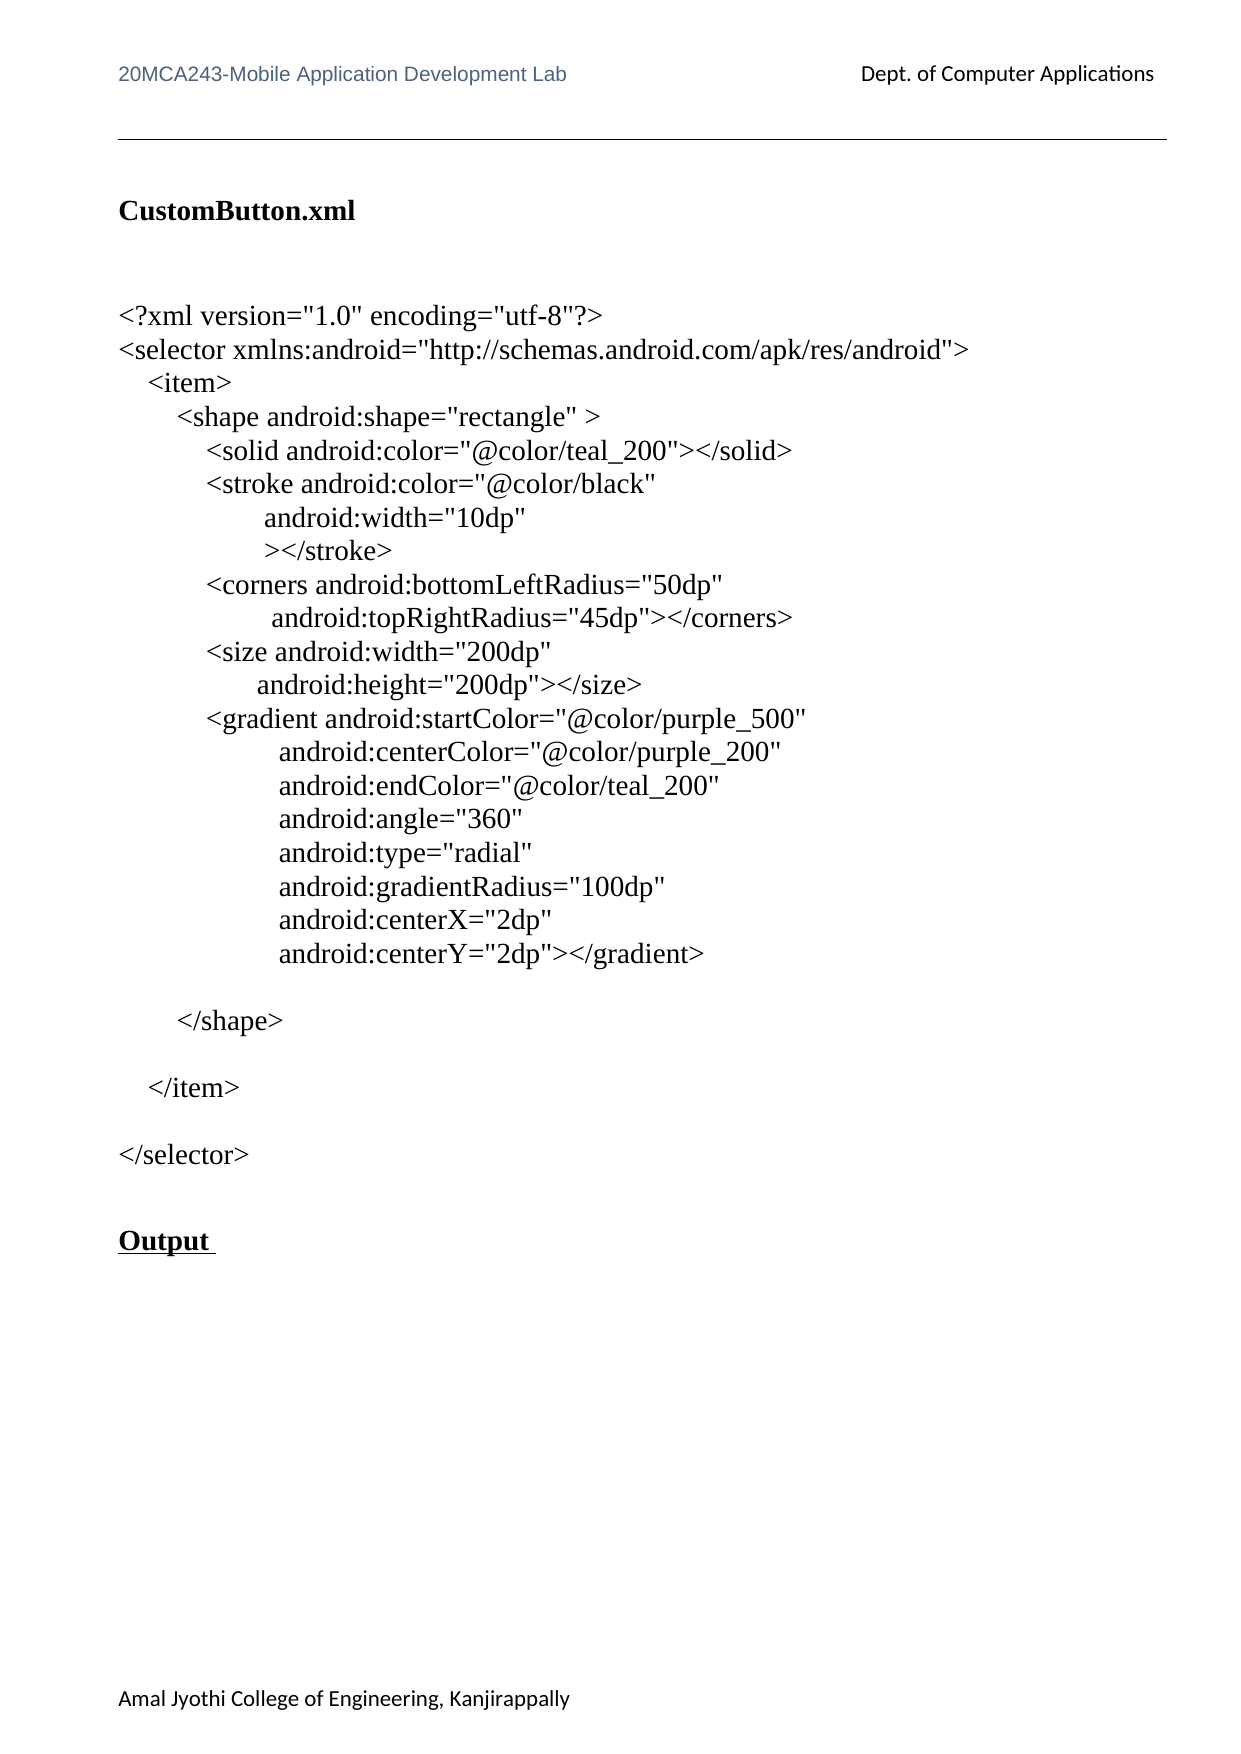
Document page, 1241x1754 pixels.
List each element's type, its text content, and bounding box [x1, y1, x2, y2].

text <?xml version="1.0" encoding="utf-8"?> <selector xmlns:android="http://schemas.android.com/apk/res/android"> <item> <shape android:shape="rectangle" > <solid android:color="@color/teal_200"></solid> <stroke android:color="@color/black" android:width="10dp" ></stroke> <corners android:bottomLeftRadius="50dp" android:topRightRadius="45dp"></corners> <size android:width="200dp" android:height="200dp"></size> <gradient android:startColor="@color/purple_500" android:centerColor="@color/purple_200" android:endColor="@color/teal_200" android:angle="360" android:type="radial" android:gradientRadius="100dp" android:centerX="2dp" android:centerY="2dp"></gradient> </shape> </item> </selector> [118, 298, 1167, 1171]
text CustomButton.xml [118, 193, 1167, 226]
text Output [118, 1223, 1167, 1257]
